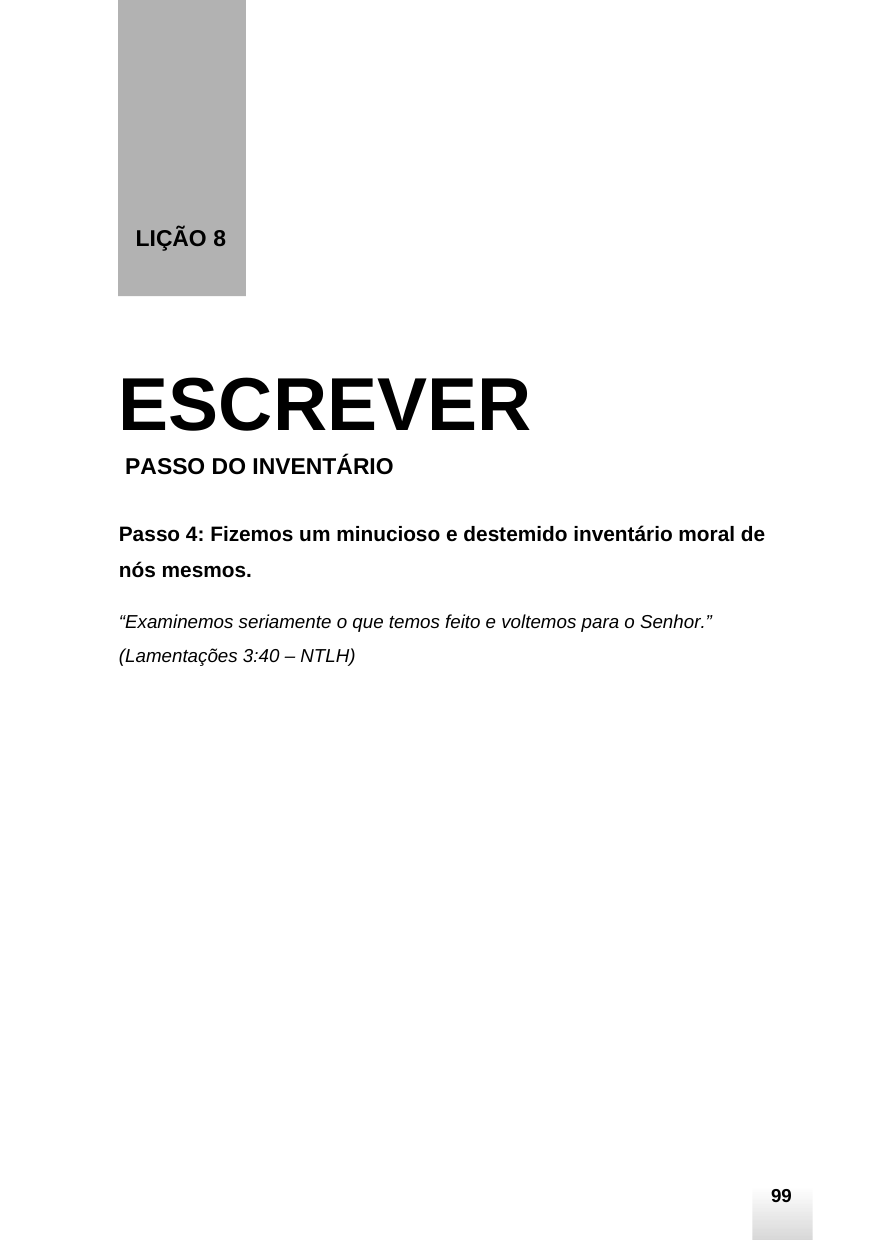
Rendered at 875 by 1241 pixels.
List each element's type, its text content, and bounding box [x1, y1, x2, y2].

text ESCREVER [119, 360, 794, 447]
text 99 [771, 1185, 794, 1206]
text “Examinemos seriamente o que temos feito e voltemos para o Senhor.” (Lamentações 3:40 – NTLH) [119, 611, 785, 666]
text PASSO DO INVENTÁRIO [125, 453, 794, 479]
picture [752, 1177, 813, 1240]
text Passo 4: Fizemos um minucioso e destemido inventário moral de nós mesmos. [119, 522, 785, 582]
text LIÇÃO 8 [135, 224, 794, 251]
